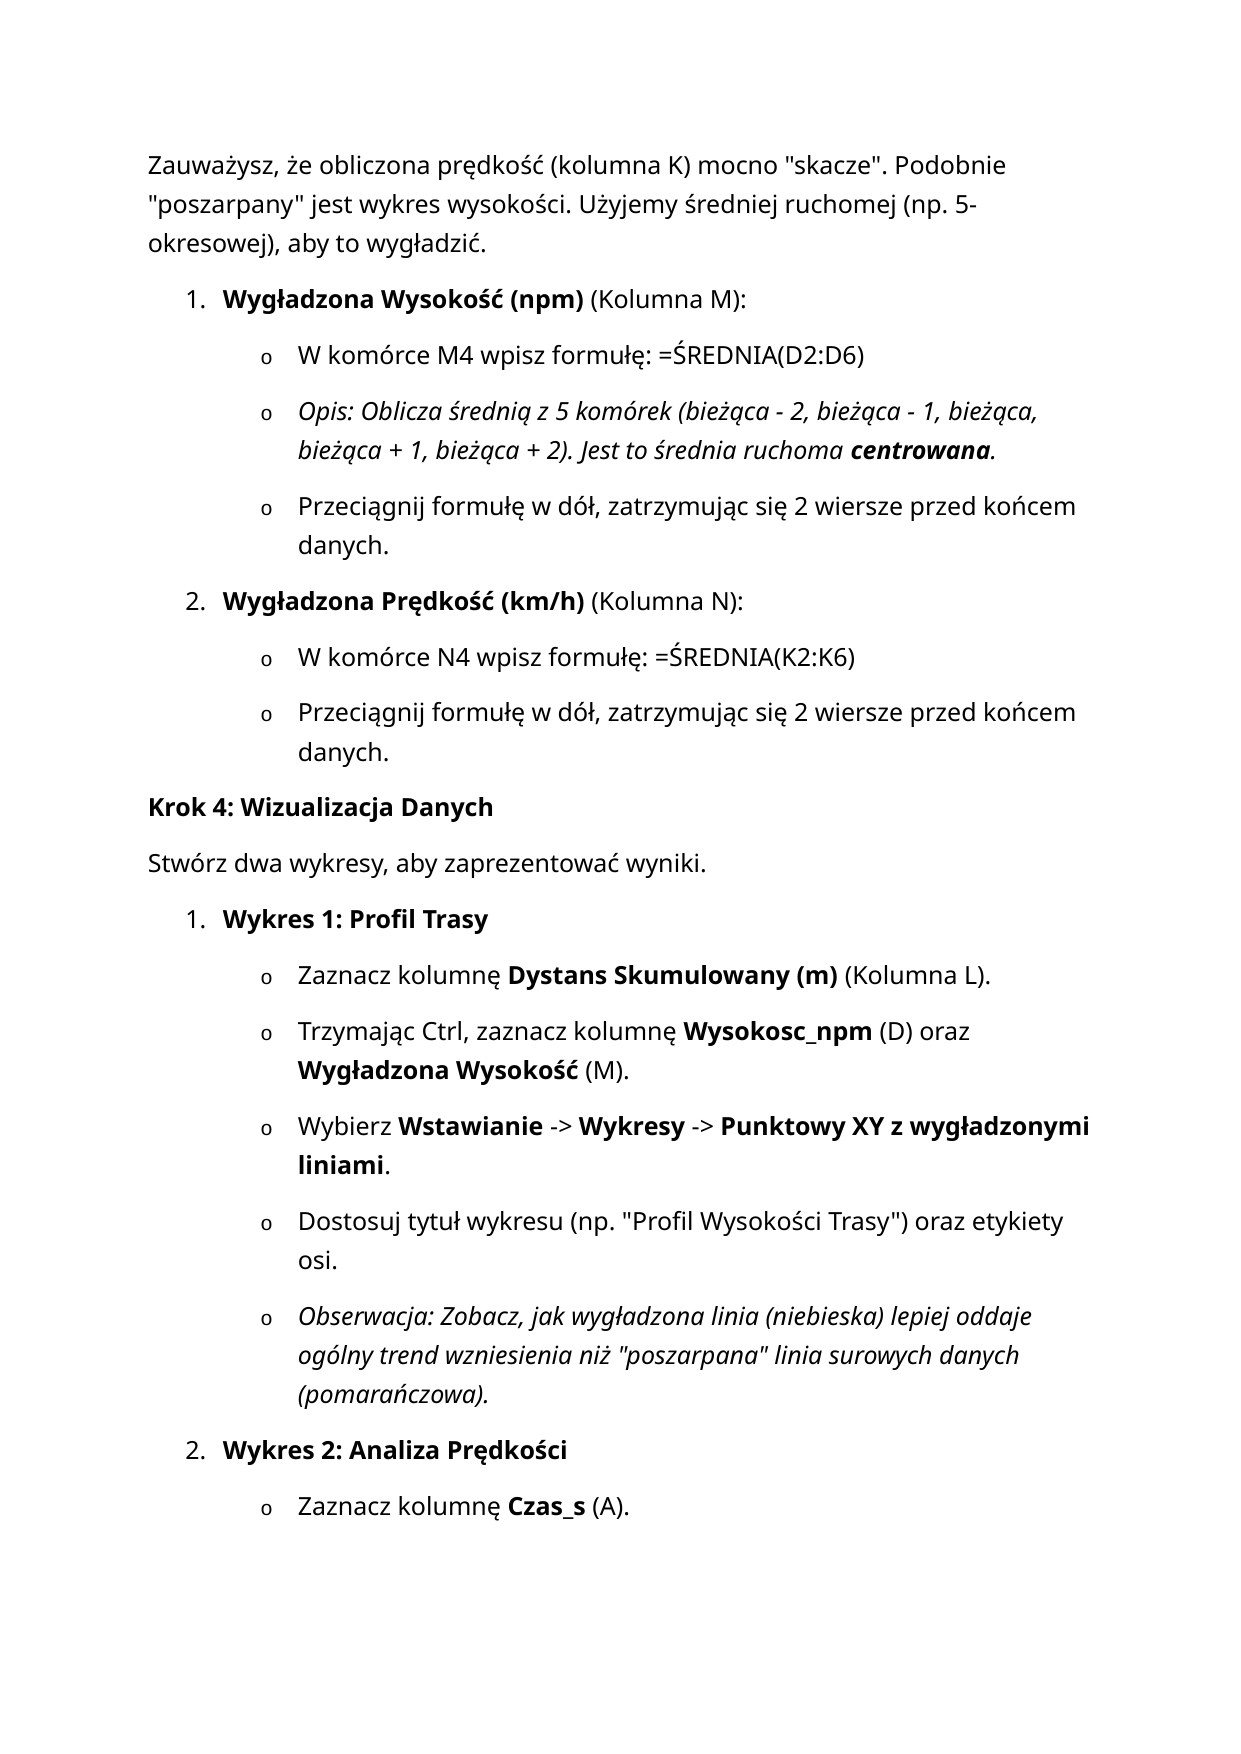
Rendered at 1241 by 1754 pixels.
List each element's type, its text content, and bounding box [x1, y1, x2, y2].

text Krok 4: Wizualizacja Danych [148, 790, 1093, 824]
list Wybierz Wstawianie -> Wykresy -> Punktowy XY z wygładzonymi liniami. [260, 1108, 1093, 1182]
list Trzymając Ctrl, zaznacz kolumnę Wysokosc_npm (D) oraz Wygładzona Wysokość (M). [260, 1013, 1093, 1087]
list Przeciągnij formułę w dół, zatrzymując się 2 wiersze przed końcem danych. [260, 695, 1093, 768]
text Zauważysz, że obliczona prędkość (kolumna K) mocno "skacze". Podobnie "poszarpany" jest wykres wysokości. Użyjemy średniej ruchomej (np. 5-okresowej), aby to wygładzić. [148, 148, 1093, 260]
list Opis: Oblicza średnią z 5 komórek (bieżąca - 2, bieżąca - 1, bieżąca, bieżąca + 1, bieżąca + 2). Jest to średnia ruchoma centrowana. [260, 393, 1093, 467]
list Wykres 2: Analiza Prędkości [185, 1433, 1093, 1467]
list Przeciągnij formułę w dół, zatrzymując się 2 wiersze przed końcem danych. [260, 488, 1093, 562]
list Zaznacz kolumnę Czas_s (A). [260, 1488, 1093, 1522]
text Stwórz dwa wykresy, aby zaprezentować wyniki. [148, 846, 1093, 880]
list Zaznacz kolumnę Dystans Skumulowany (m) (Kolumna L). [260, 958, 1093, 992]
list Obserwacja: Zobacz, jak wygładzona linia (niebieska) lepiej oddaje ogólny trend wzniesienia niż "poszarpana" linia surowych danych (pomarańczowa). [260, 1298, 1093, 1411]
list Wykres 1: Profil Trasy [185, 902, 1093, 936]
list W komórce N4 wpisz formułę: =ŚREDNIA(K2:K6) [260, 639, 1093, 673]
list Dostosuj tytuł wykresu (np. "Profil Wysokości Trasy") oraz etykiety osi. [260, 1203, 1093, 1277]
list W komórce M4 wpisz formułę: =ŚREDNIA(D2:D6) [260, 338, 1093, 372]
list Wygładzona Wysokość (npm) (Kolumna M): [185, 282, 1093, 316]
list Wygładzona Prędkość (km/h) (Kolumna N): [185, 583, 1093, 617]
